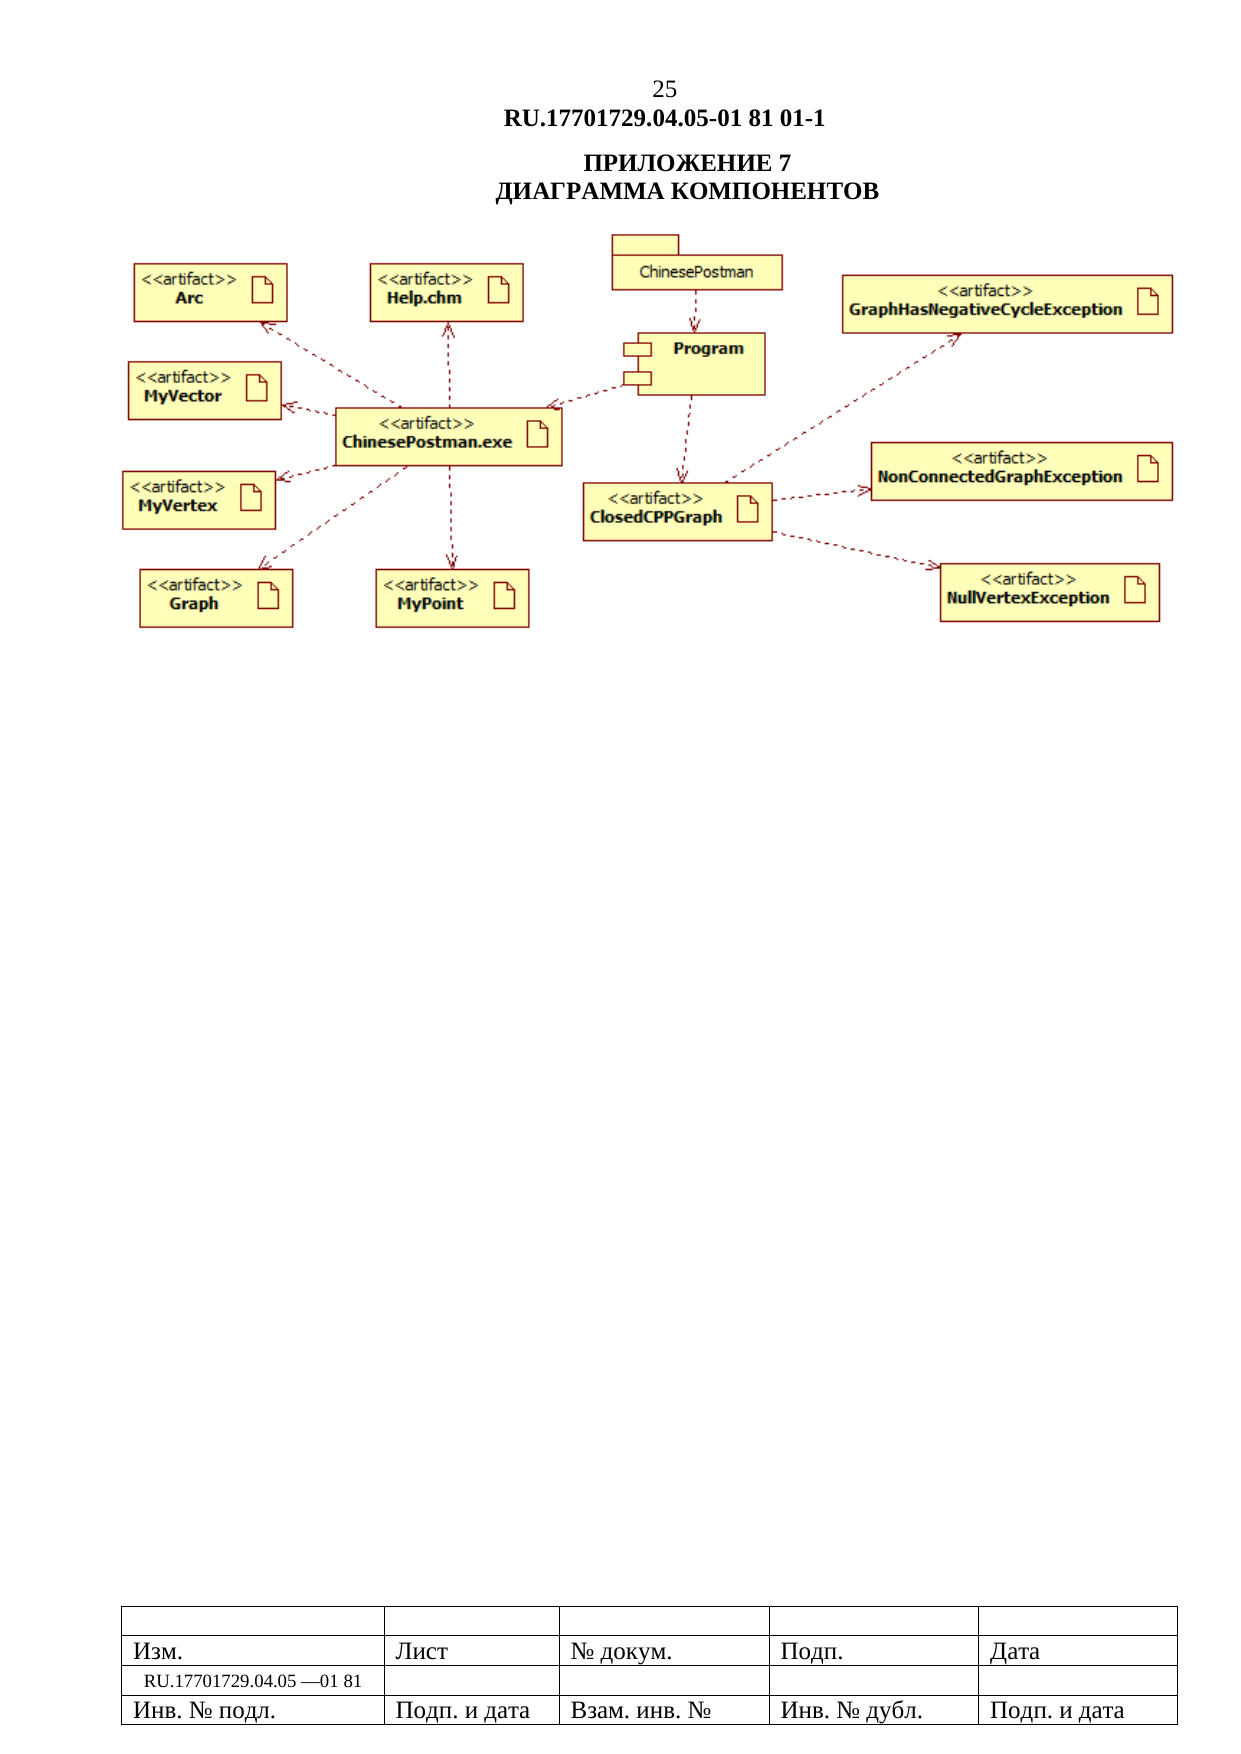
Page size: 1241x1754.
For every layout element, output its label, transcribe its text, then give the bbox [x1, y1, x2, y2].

list ПРИЛОЖЕНИЕ 7 ДИАГРАММА КОМПОНЕНТОВ [193, 148, 1181, 205]
picture [118, 233, 1182, 631]
